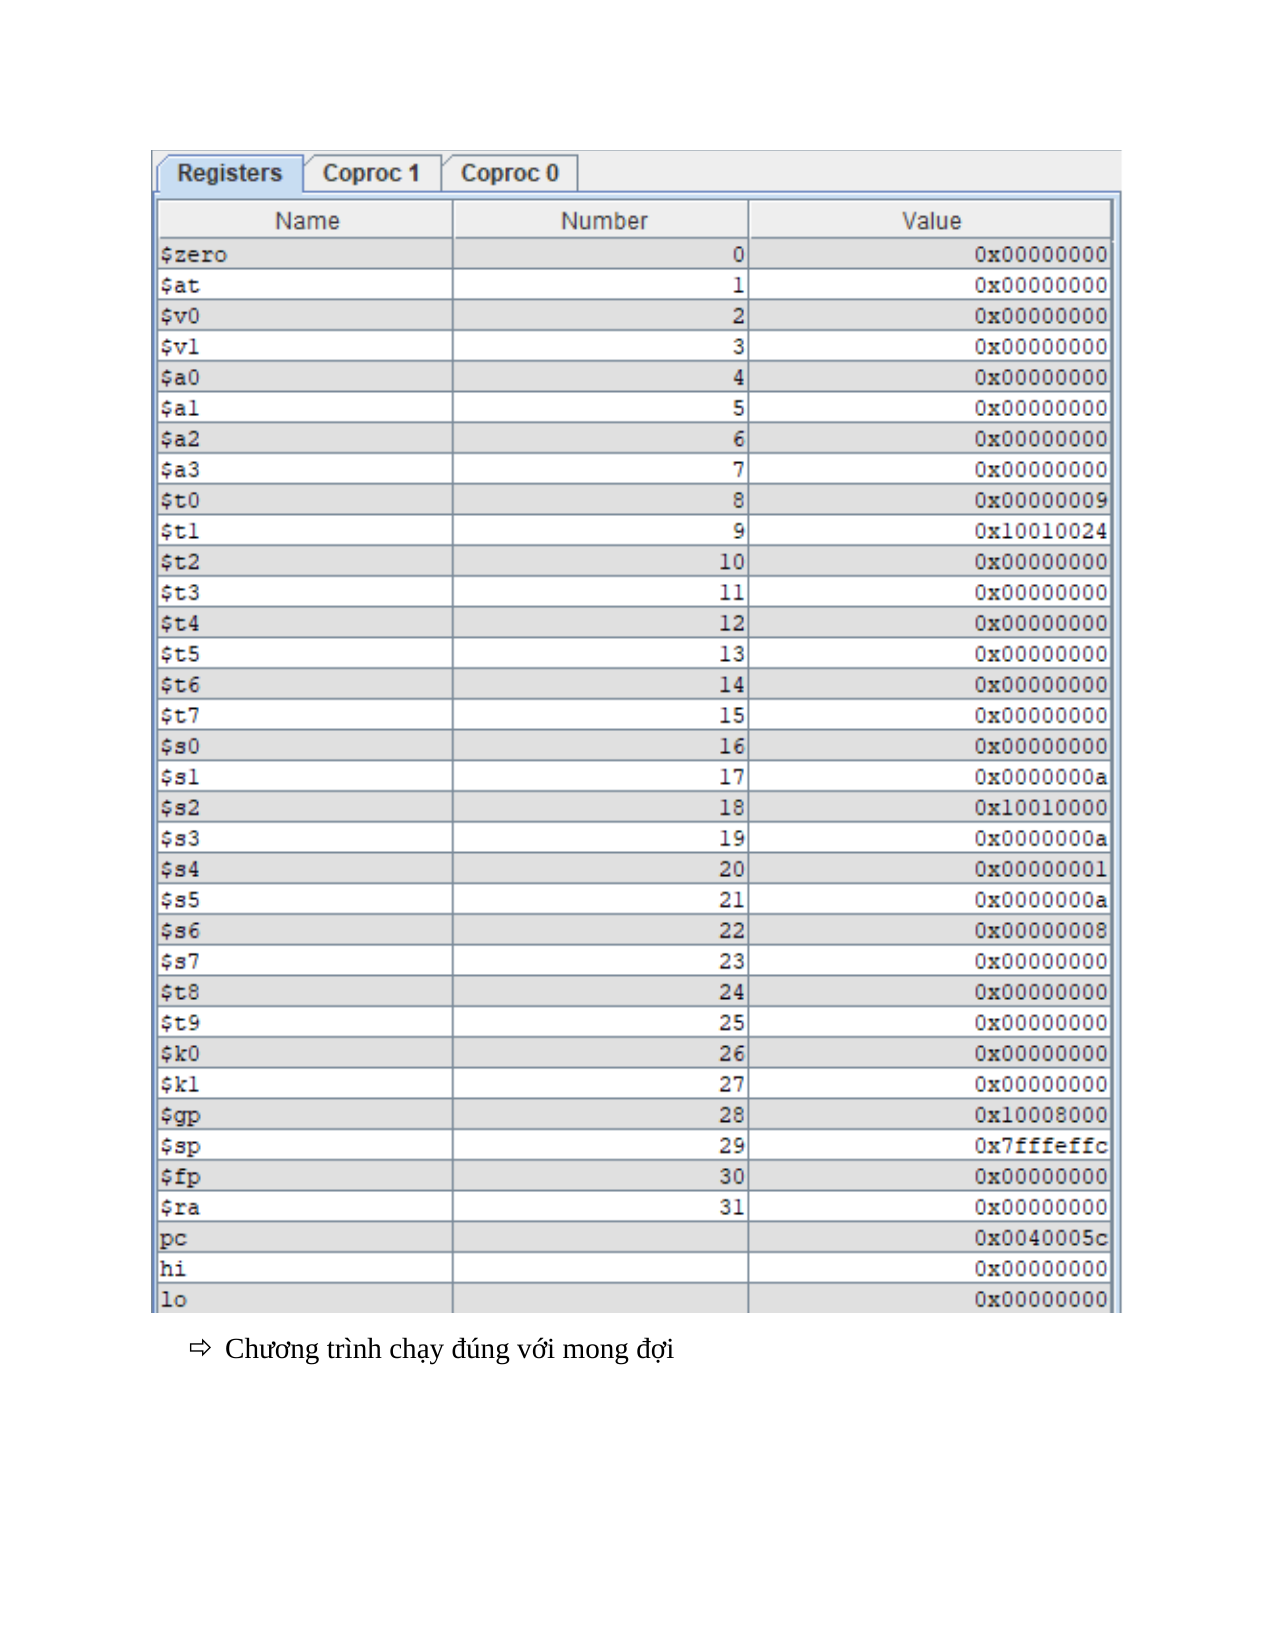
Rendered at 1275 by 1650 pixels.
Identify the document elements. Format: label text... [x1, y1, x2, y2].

list Chương trình chạy đúng với mong đợi [187, 1331, 1125, 1365]
picture [151, 150, 1124, 1313]
